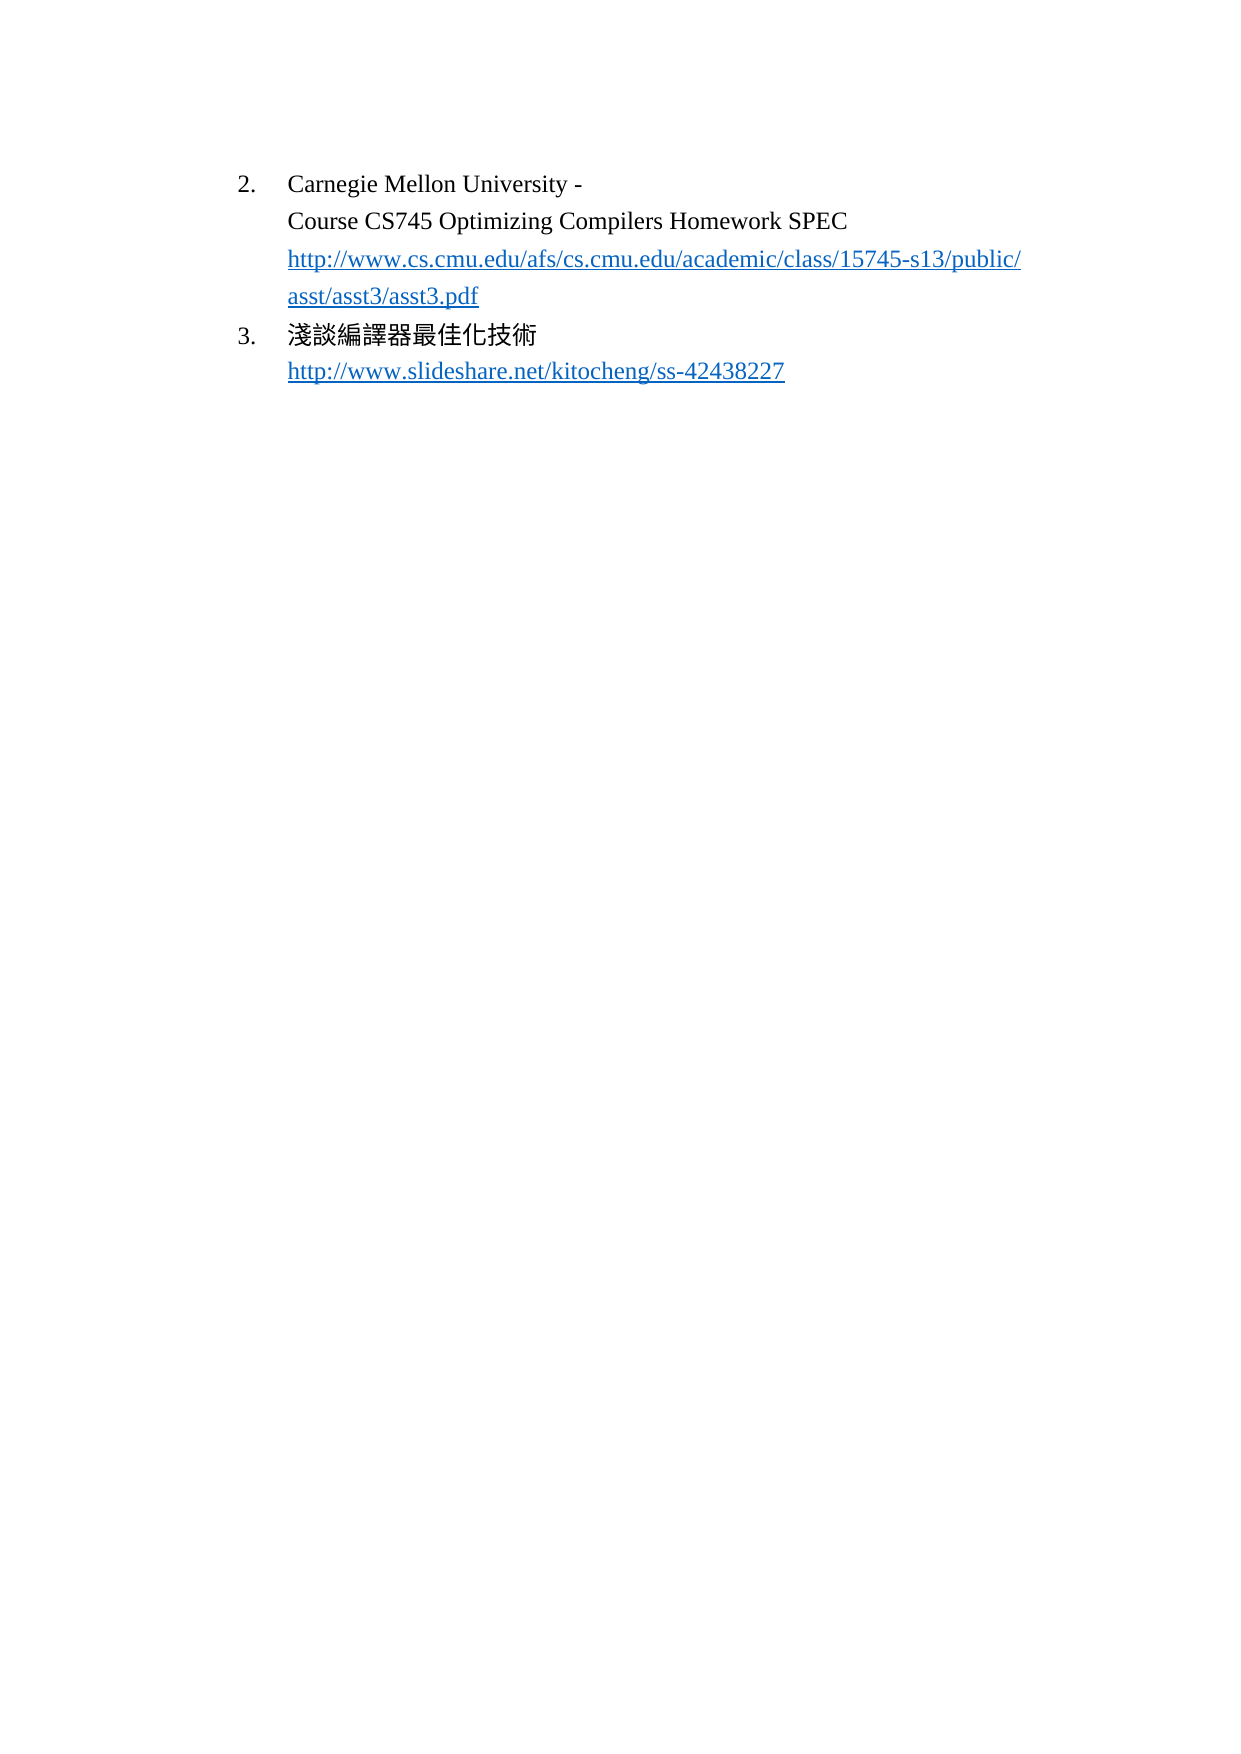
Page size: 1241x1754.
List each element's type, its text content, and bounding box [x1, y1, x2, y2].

list 淺談編譯器最佳化技術 http://www.slideshare.net/kitocheng/ss-42438227 [237, 314, 1053, 389]
list Carnegie Mellon University - Course CS745 Optimizing Compilers Homework SPEC http://www.cs.cmu.edu/afs/cs.cmu.edu/academic/class/15745-s13/public/asst/asst3/asst3.pdf [237, 164, 1053, 314]
